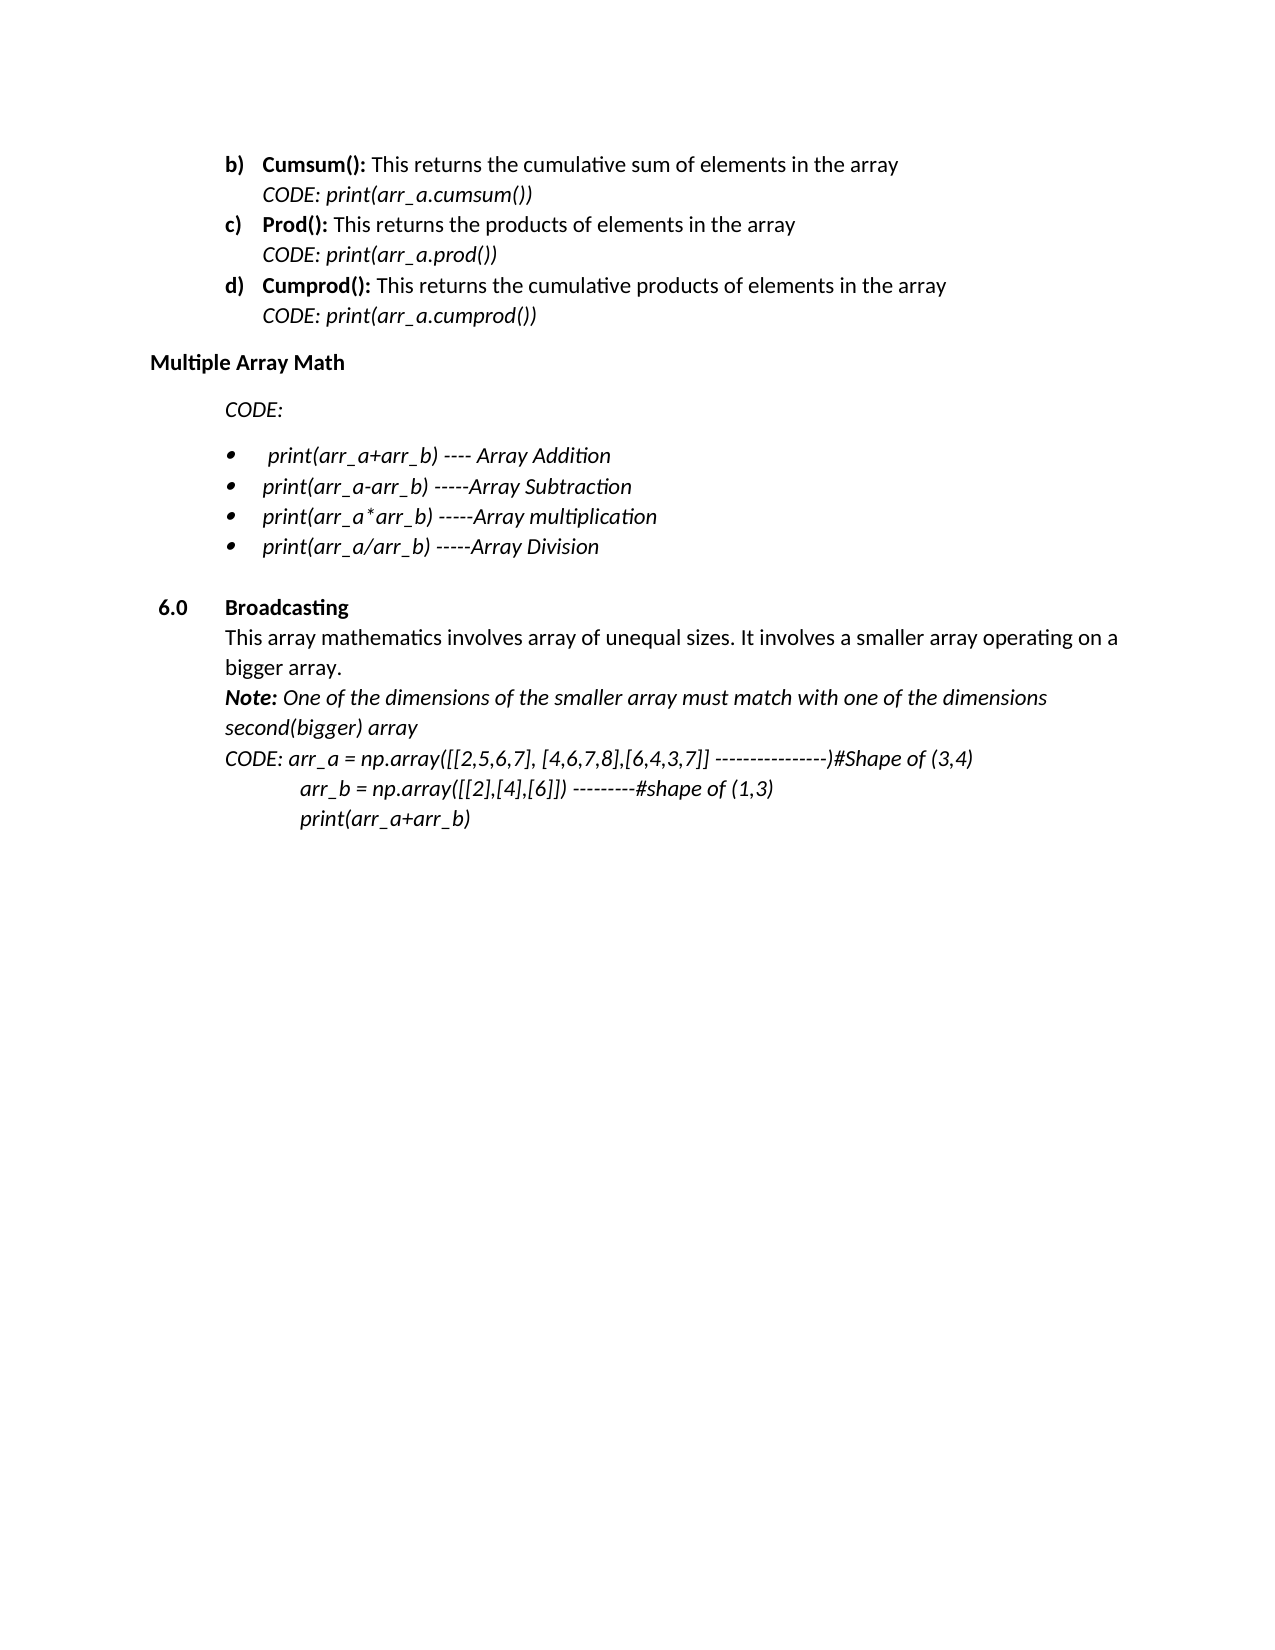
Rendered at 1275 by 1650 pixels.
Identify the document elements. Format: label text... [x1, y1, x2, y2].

list Cumprod(): This returns the cumulative products of elements in the array [225, 271, 1125, 299]
list Cumsum(): This returns the cumulative sum of elements in the array [225, 150, 1125, 178]
list print(arr_a+arr_b) ---- Array Addition [225, 442, 1125, 470]
list CODE: print(arr_a.prod()) [262, 241, 1125, 269]
list CODE: arr_a = np.array([[2,5,6,7], [4,6,7,8],[6,4,3,7]] ----------------)#Shape of (3,4) [225, 744, 1125, 772]
list This array mathematics involves array of unequal sizes. It involves a smaller array operating on a bigger array. [225, 623, 1125, 681]
text CODE: [150, 395, 1125, 423]
list print(arr_a+arr_b) [225, 804, 1125, 832]
list arr_b = np.array([[2],[4],[6]]) ---------#shape of (1,3) [225, 774, 1125, 802]
list CODE: print(arr_a.cumsum()) [262, 180, 1125, 208]
list CODE: print(arr_a.cumprod()) [262, 301, 1125, 329]
text Multiple Array Math [150, 348, 1125, 376]
list print(arr_a*arr_b) -----Array multiplication [225, 502, 1125, 530]
list Note: One of the dimensions of the smaller array must match with one of the dimensions second(bigger) array [225, 683, 1125, 742]
list Prod(): This returns the products of elements in the array [225, 210, 1125, 238]
list print(arr_a-arr_b) -----Array Subtraction [225, 472, 1125, 500]
list Broadcasting [187, 593, 1125, 621]
list print(arr_a/arr_b) -----Array Division [225, 532, 1125, 560]
